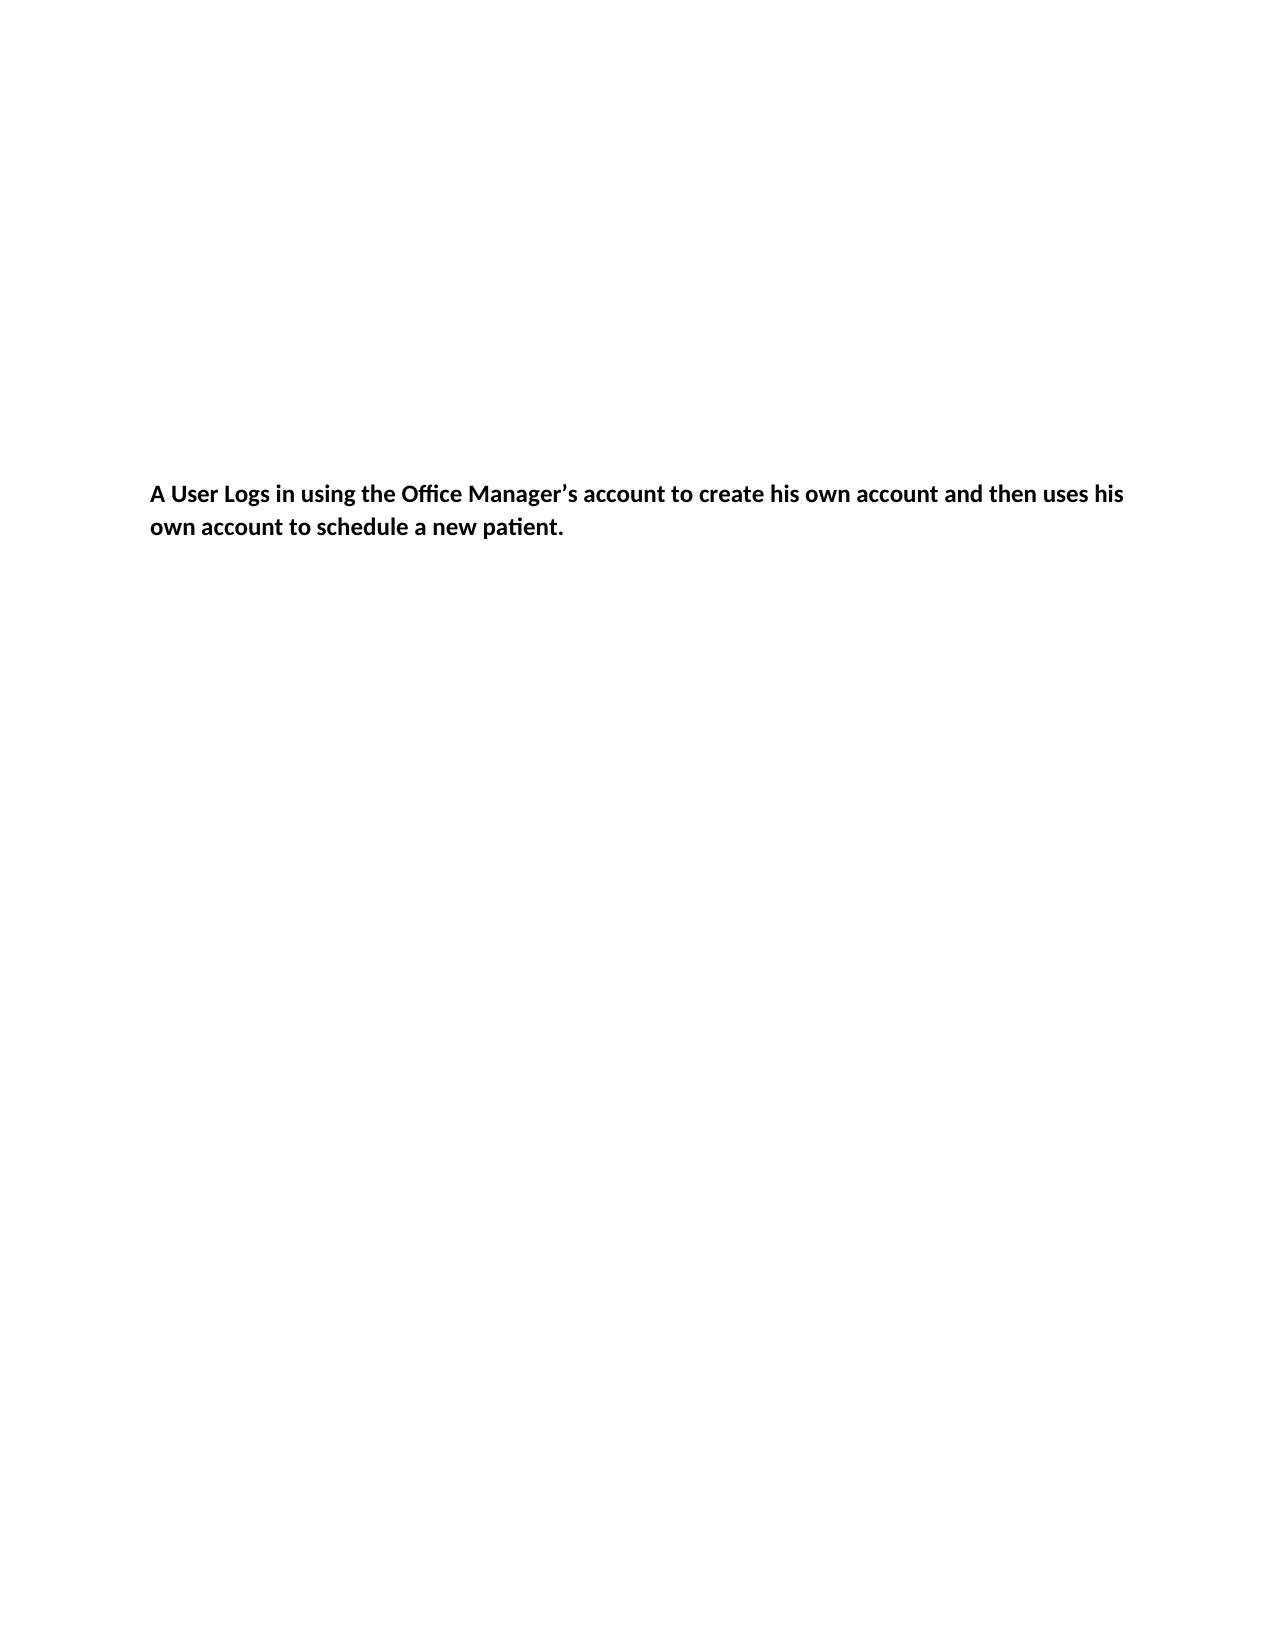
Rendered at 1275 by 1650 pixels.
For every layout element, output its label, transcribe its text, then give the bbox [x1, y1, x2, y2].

text A User Logs in using the Office Manager’s account to create his own account and then uses his own account to schedule a new patient. [150, 478, 1125, 542]
